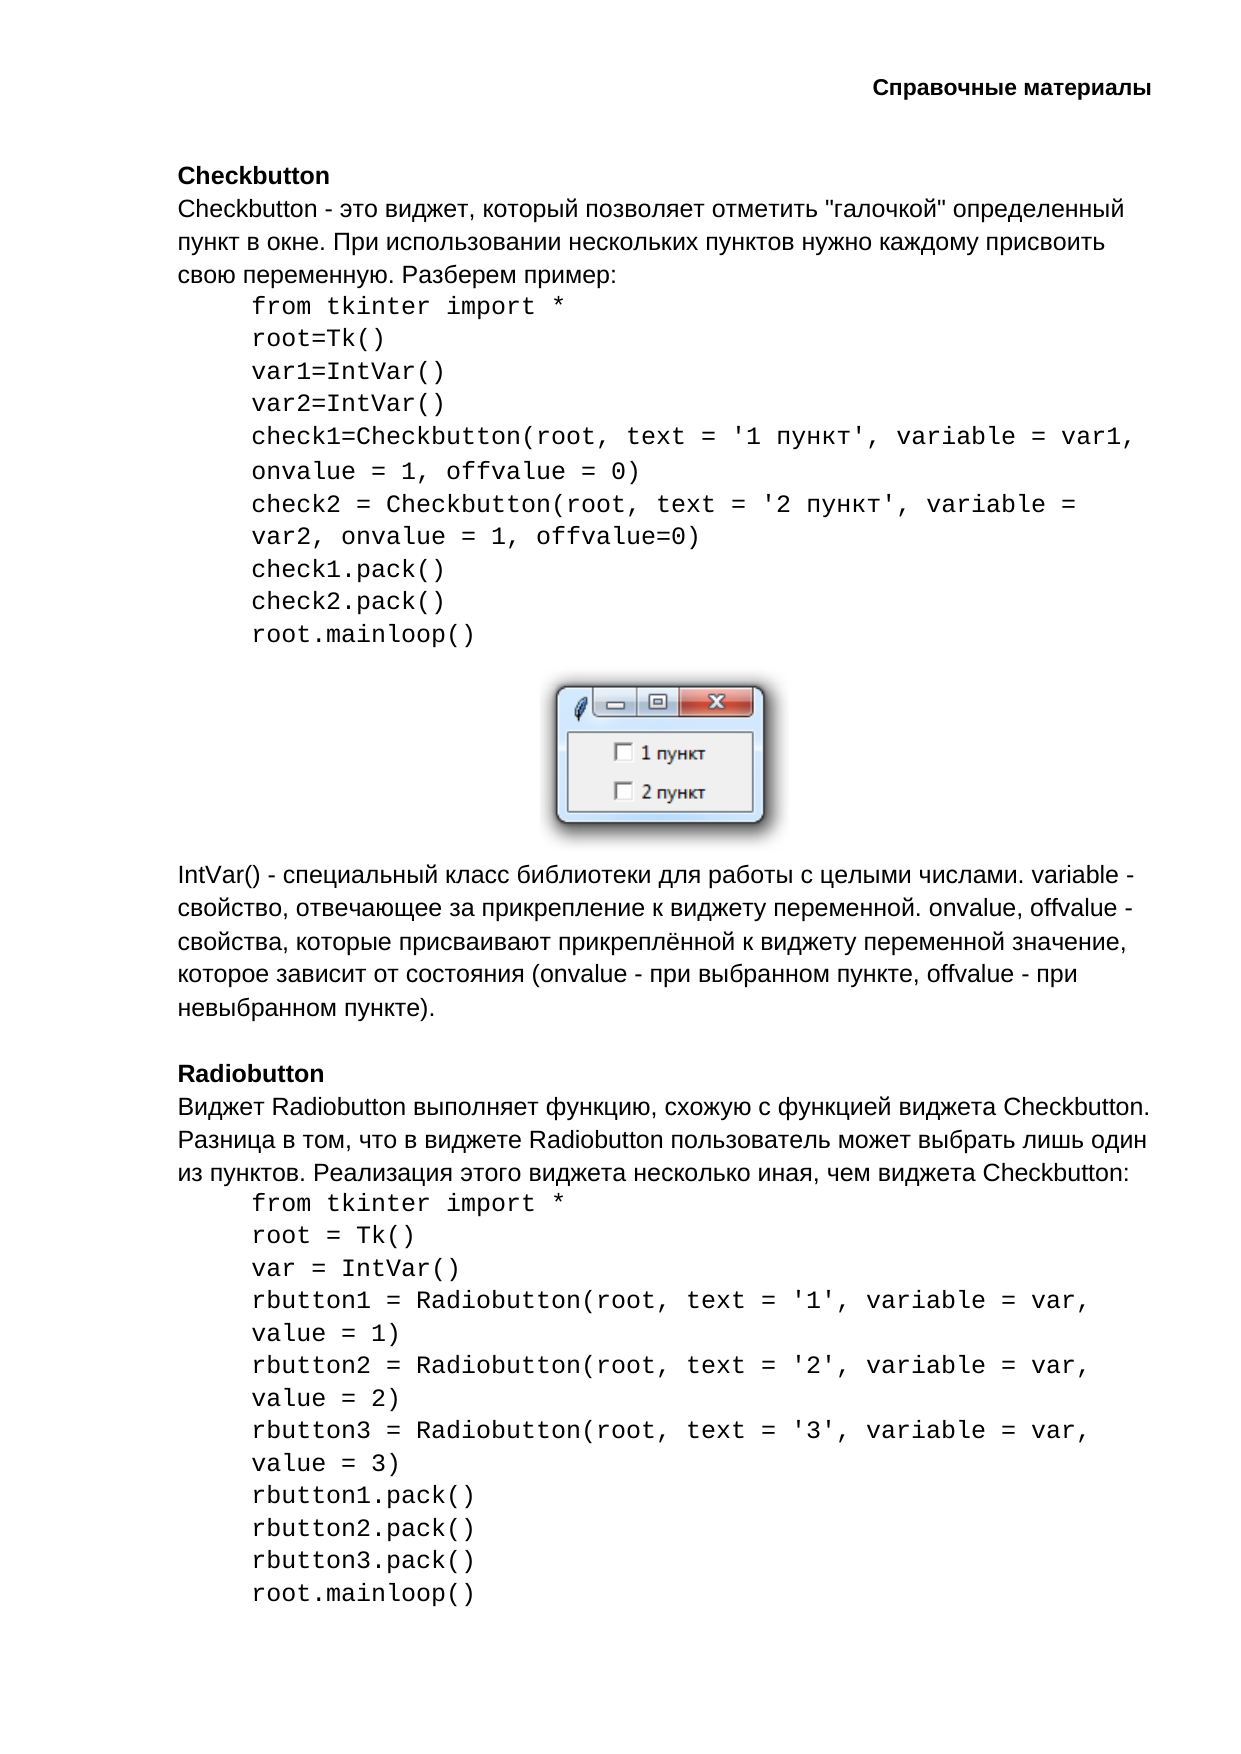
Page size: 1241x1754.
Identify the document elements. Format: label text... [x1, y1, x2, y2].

text from tkinter import * [251, 1191, 1152, 1219]
text var2=IntVar() [251, 391, 1152, 419]
subtitle Radiobutton [177, 1058, 1152, 1087]
text rbutton3.pack() [251, 1548, 1152, 1576]
text IntVar() - специальный класс библиотеки для работы с целыми числами. variable - свойство, отвечающее за прикрепление к виджету переменной. onvalue, offvalue - свойства, которые присваивают прикреплённой к виджету переменной значение, которое зависит от состояния (onvalue - при выбранном пункте, offvalue - при невыбранном пункте). [177, 654, 1152, 1021]
text rbutton1 = Radiobutton(root, text = '1', variable = var, value = 1) [251, 1288, 1152, 1349]
subtitle Checkbutton [177, 161, 1152, 190]
text check2 = Checkbutton(root, text = '2 пункт', variable = var2, onvalue = 1, offvalue=0) [251, 491, 1152, 552]
text Виджет Radiobutton выполняет функцию, схожую с функцией виджета Checkbutton. Разница в том, что в виджете Radiobutton пользователь может выбрать лишь один из пунктов. Реализация этого виджета несколько иная, чем виджета Checkbutton: [177, 1092, 1152, 1186]
text root = Tk() [251, 1223, 1152, 1251]
text check1.pack() [251, 556, 1152, 584]
text from tkinter import * [251, 293, 1152, 322]
text rbutton2 = Radiobutton(root, text = '2', variable = var, value = 2) [251, 1353, 1152, 1414]
picture [539, 655, 790, 852]
text check2.pack() [251, 589, 1152, 617]
text root=Tk() [251, 326, 1152, 354]
text root.mainloop() [251, 621, 1152, 649]
text Checkbutton - это виджет, который позволяет отметить "галочкой" определенный пункт в окне. При использовании нескольких пунктов нужно каждому присвоить свою переменную. Разберем пример: [177, 194, 1152, 289]
text root.mainloop() [251, 1581, 1152, 1609]
text rbutton1.pack() [251, 1483, 1152, 1511]
text rbutton2.pack() [251, 1516, 1152, 1544]
text check1=Checkbutton(root, text = '1 пункт', variable = var1, onvalue = 1, offvalue = 0) [251, 423, 1152, 487]
text var = IntVar() [251, 1256, 1152, 1284]
text var1=IntVar() [251, 358, 1152, 387]
text rbutton3 = Radiobutton(root, text = '3', variable = var, value = 3) [251, 1418, 1152, 1479]
